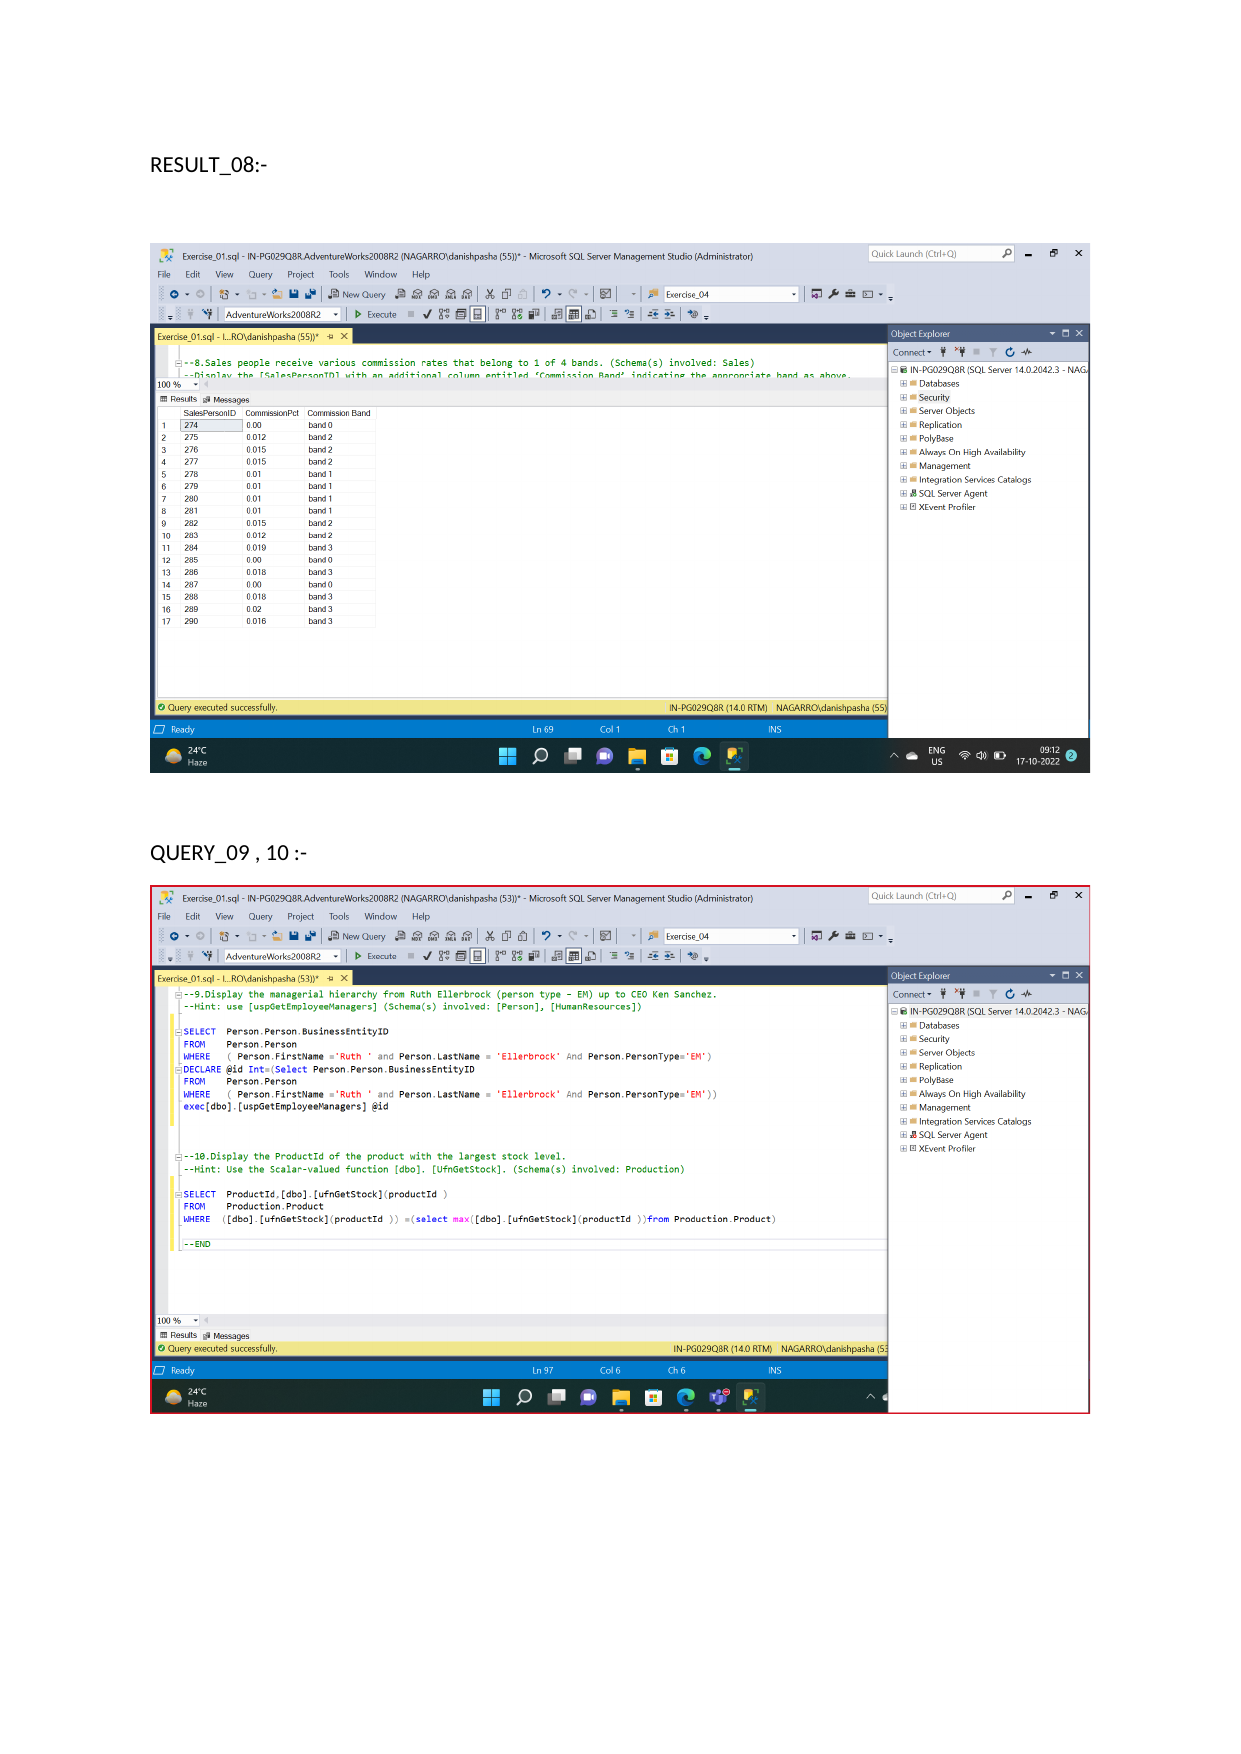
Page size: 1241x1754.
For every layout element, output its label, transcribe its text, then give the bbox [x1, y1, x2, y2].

picture [150, 885, 1091, 1414]
text RESULT_08:- [150, 150, 1090, 178]
picture [150, 243, 1091, 773]
text QUERY_09 , 10 :- [150, 838, 1090, 866]
